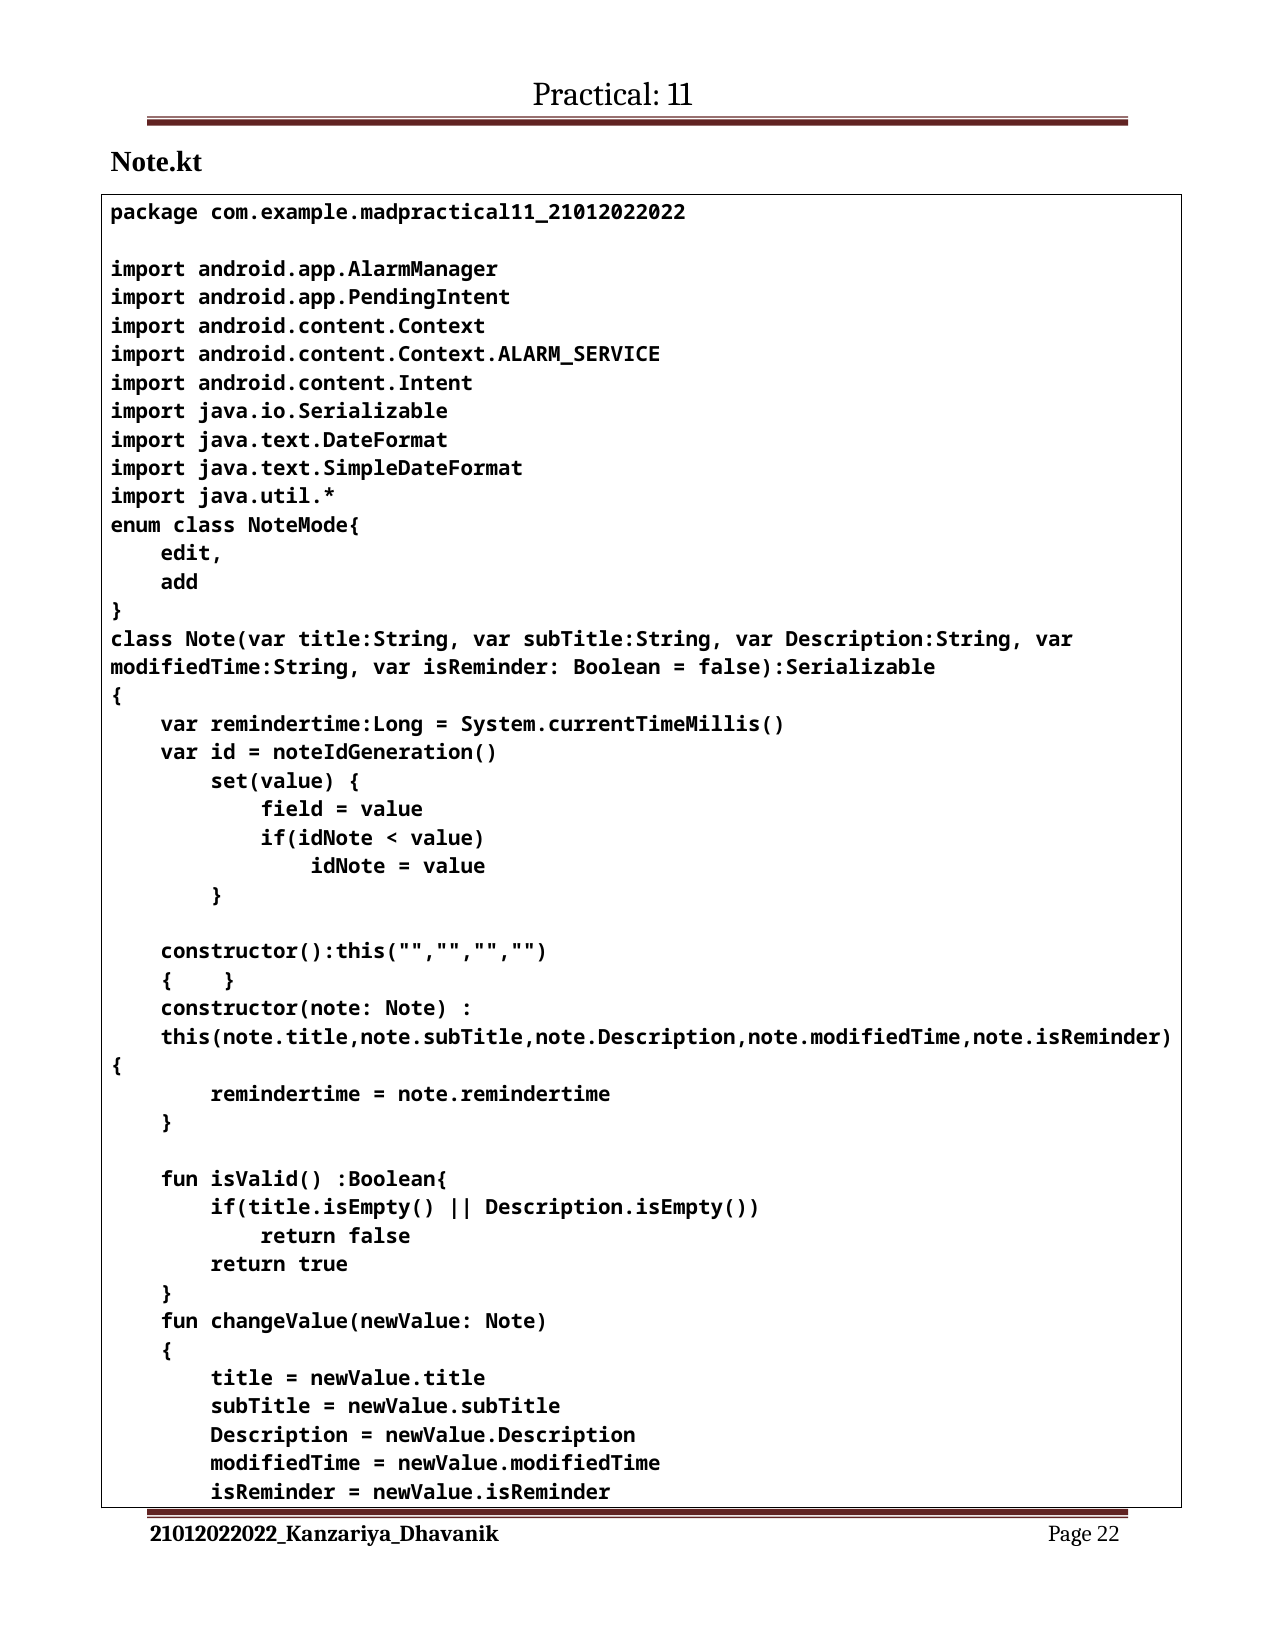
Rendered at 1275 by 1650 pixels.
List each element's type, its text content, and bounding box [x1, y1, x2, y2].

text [102, 1019, 1181, 1507]
text package com.example.madpractical11_21012022022 import android.app.AlarmManager import android.app.PendingIntent import android.content.Context import android.content.Context.ALARM_SERVICE import android.content.Intent import java.io.Serializable import java.text.DateFormat import java.text.SimpleDateFormat import java.util.* enum class NoteMode{ edit, add } class Note(var title:String, var subTitle:String, var Description:String, var modifiedTime:String, var isReminder: Boolean = false):Serializable { var remindertime:Long = System.currentTimeMillis() var id = noteIdGeneration() set(value) { field = value if(idNote < value) idNote = value } constructor():this("","","","") { } constructor(note: Note) : [102, 195, 1181, 1019]
text Note.kt [110, 144, 1173, 177]
